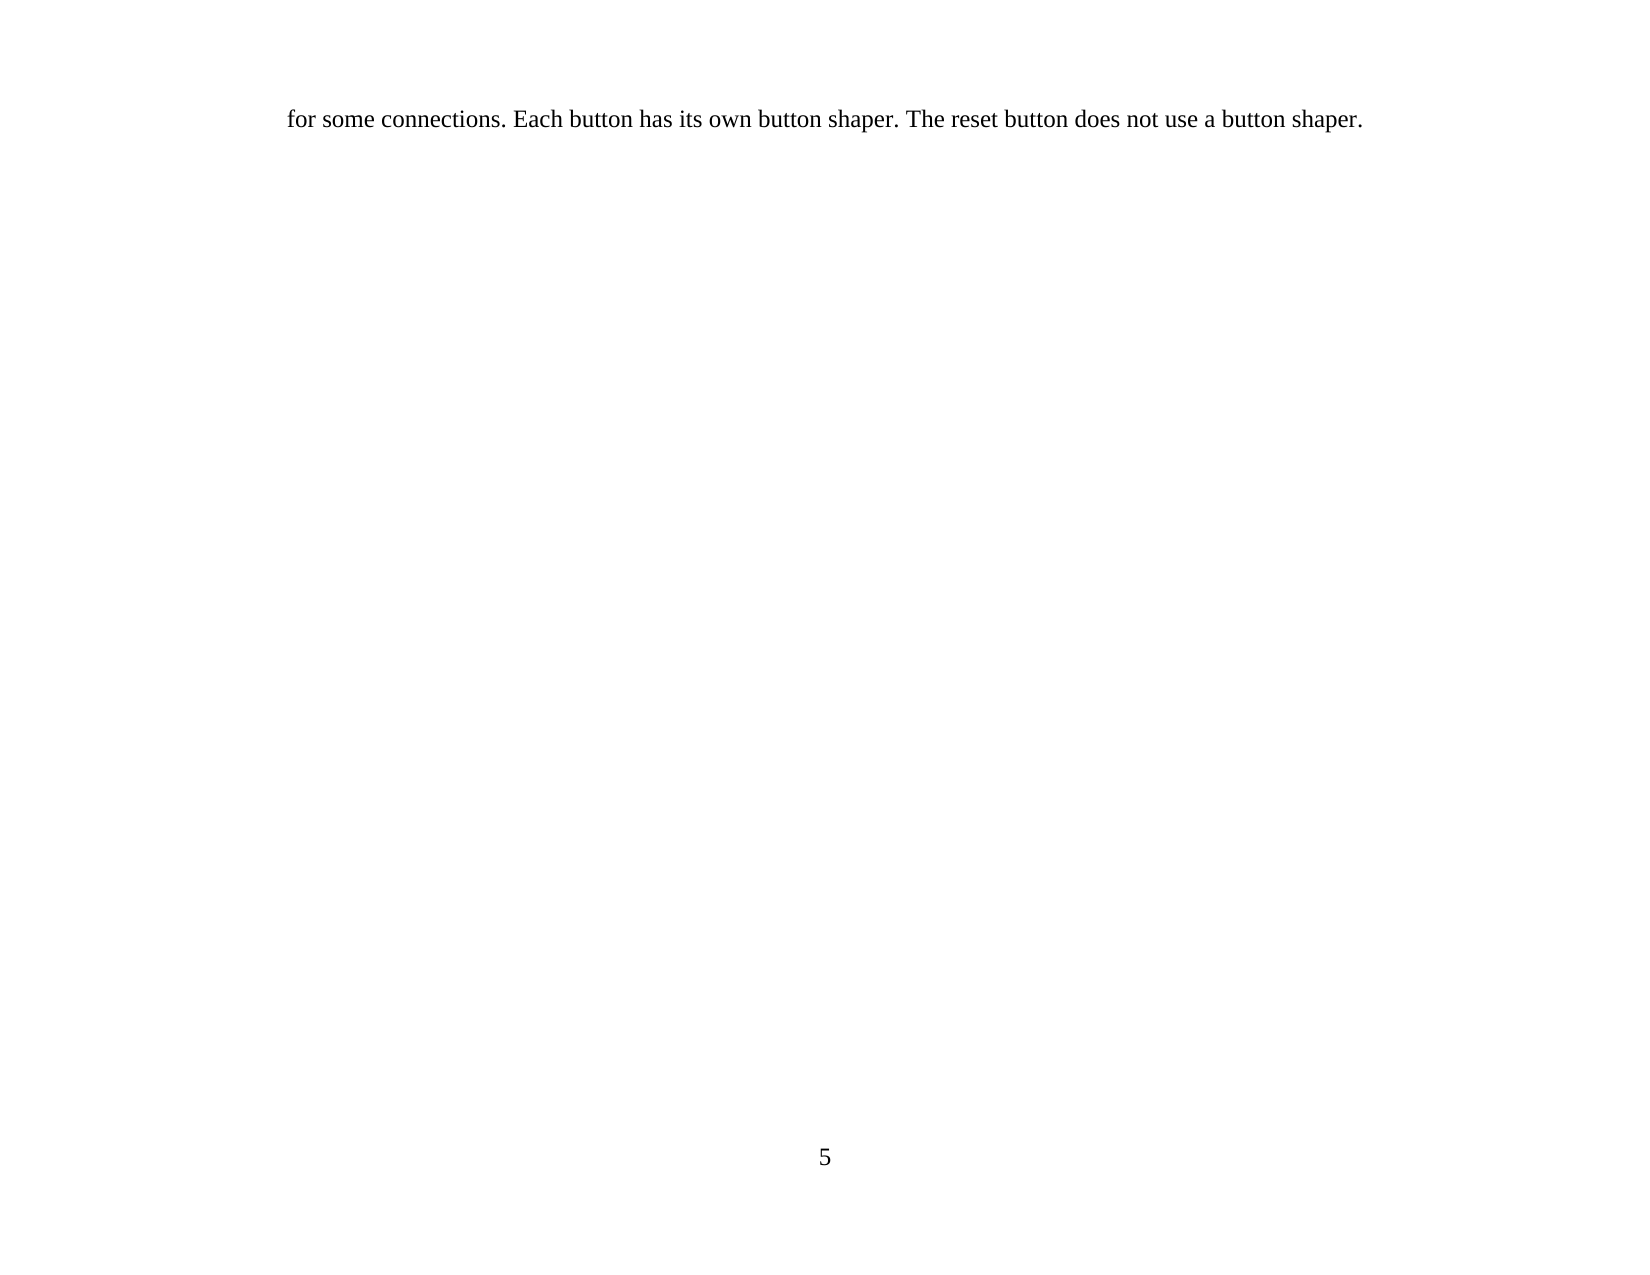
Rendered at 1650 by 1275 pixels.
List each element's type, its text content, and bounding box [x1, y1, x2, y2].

text for some connections. Each button has its own button shaper. The reset button does not use a button shaper. [75, 104, 1575, 132]
